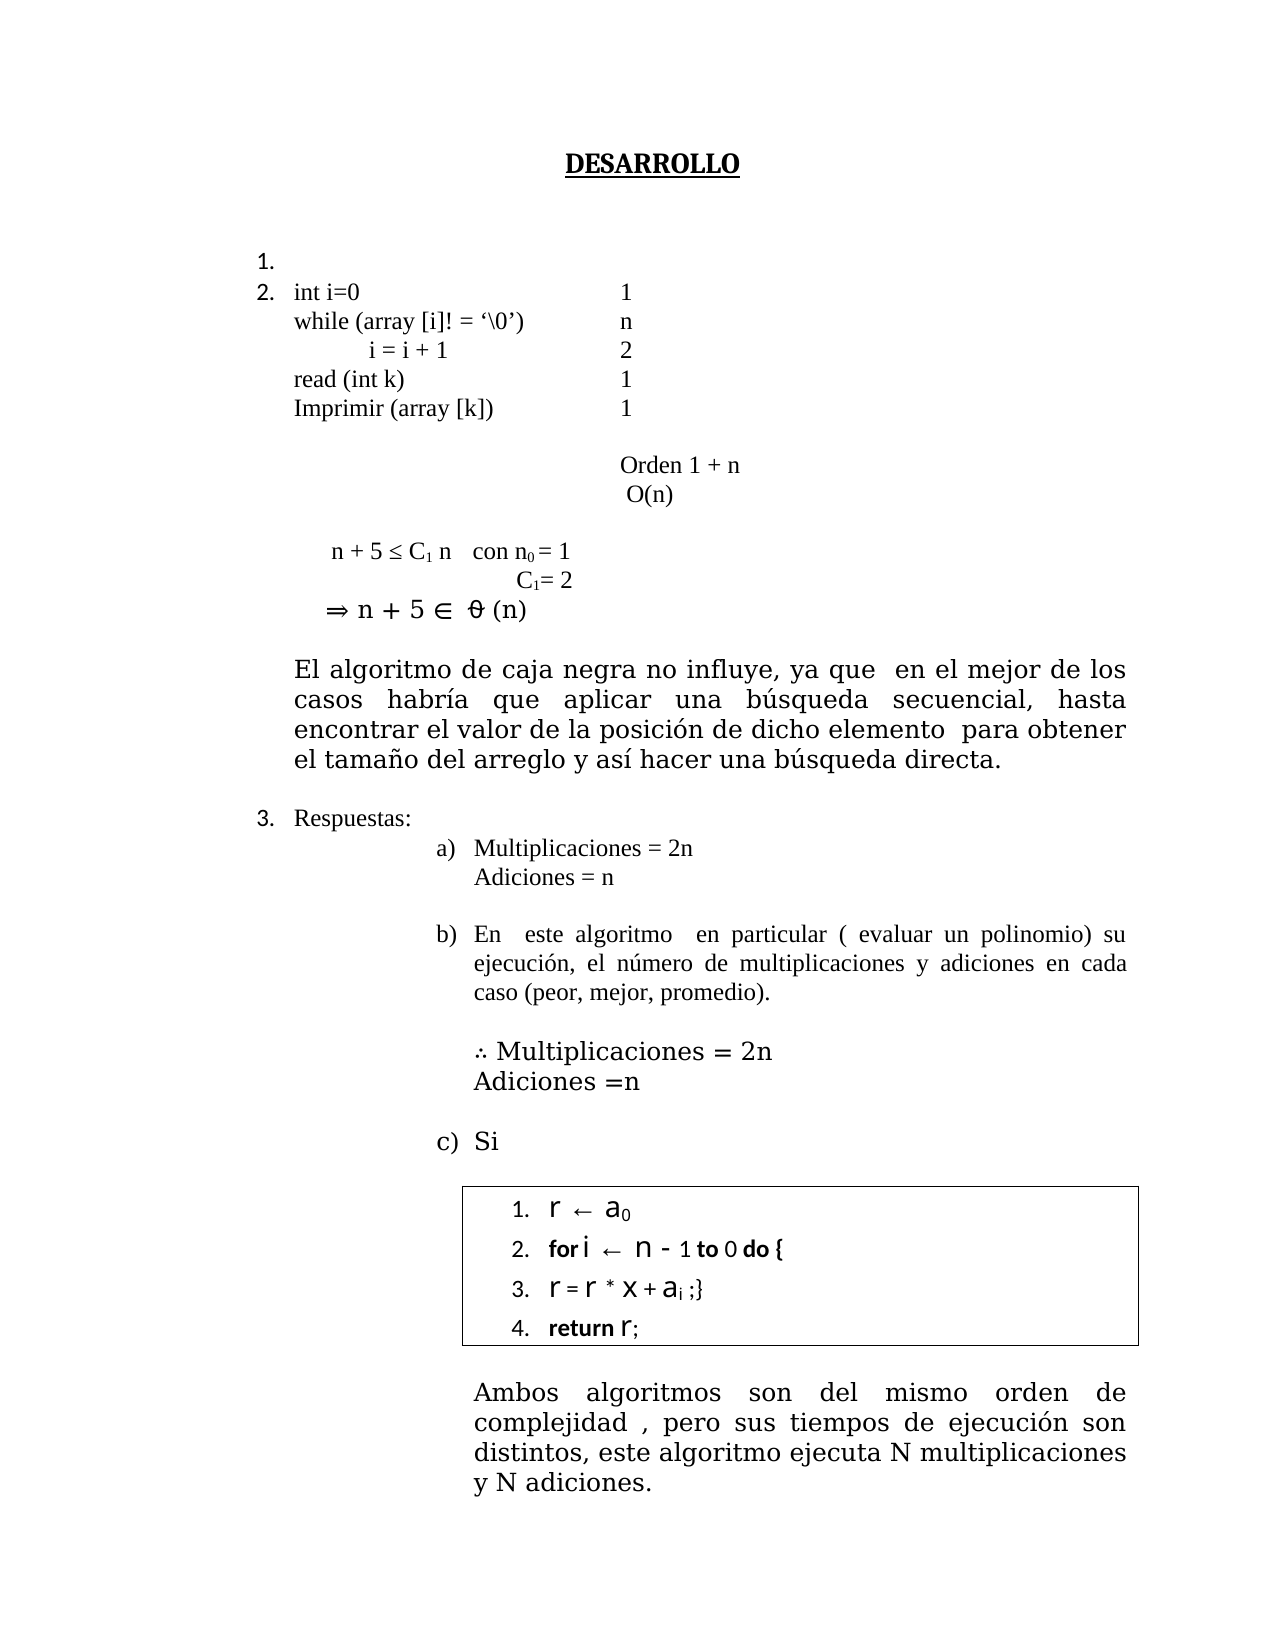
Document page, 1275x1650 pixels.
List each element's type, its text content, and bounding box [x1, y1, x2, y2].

text DESARROLLO [177, 148, 1127, 181]
list Multiplicaciones = 2n [436, 833, 1127, 862]
list O(n) [546, 479, 1127, 508]
list Ambos algoritmos son del mismo orden de complejidad , pero sus tiempos de ejecución son distintos, este algoritmo ejecuta N multiplicaciones y N adiciones. [473, 1376, 1127, 1496]
list Respuestas: [256, 803, 1127, 833]
list ∴ Multiplicaciones = 2n [473, 1036, 1127, 1066]
list i = i + 1 2 [293, 335, 1127, 364]
list El algoritmo de caja negra no influye, ya que en el mejor de los casos habría que aplicar una búsqueda secuencial, hasta encontrar el valor de la posición de dicho elemento para obtener el tamaño del arreglo y así hacer una búsqueda directa. [293, 654, 1127, 774]
list while (array [i]! = ‘\0’) n [293, 306, 1127, 335]
list Si [436, 1126, 1127, 1156]
list ⇒ n + 5 ∈ ⍬(n) [293, 594, 1127, 624]
table_header r ← a0 for i ← n - 1 to 0 do { r = r * x + ai ;} return r; [463, 1187, 1138, 1345]
text Orden 1 + n [220, 450, 1127, 479]
list Adiciones = n [473, 862, 1127, 891]
list Imprimir (array [k]) 1 [293, 393, 1127, 421]
list n + 5 ≤ C1 n con n0 = 1 [293, 536, 1127, 565]
list En este algoritmo en particular ( evaluar un polinomio) su ejecución, el número de multiplicaciones y adiciones en cada caso (peor, mejor, promedio). [436, 919, 1127, 1006]
list int i=0 1 [256, 276, 1127, 306]
list C1= 2 [293, 565, 1127, 594]
list Adiciones =n [473, 1066, 1127, 1096]
list read (int k) 1 [293, 364, 1127, 393]
